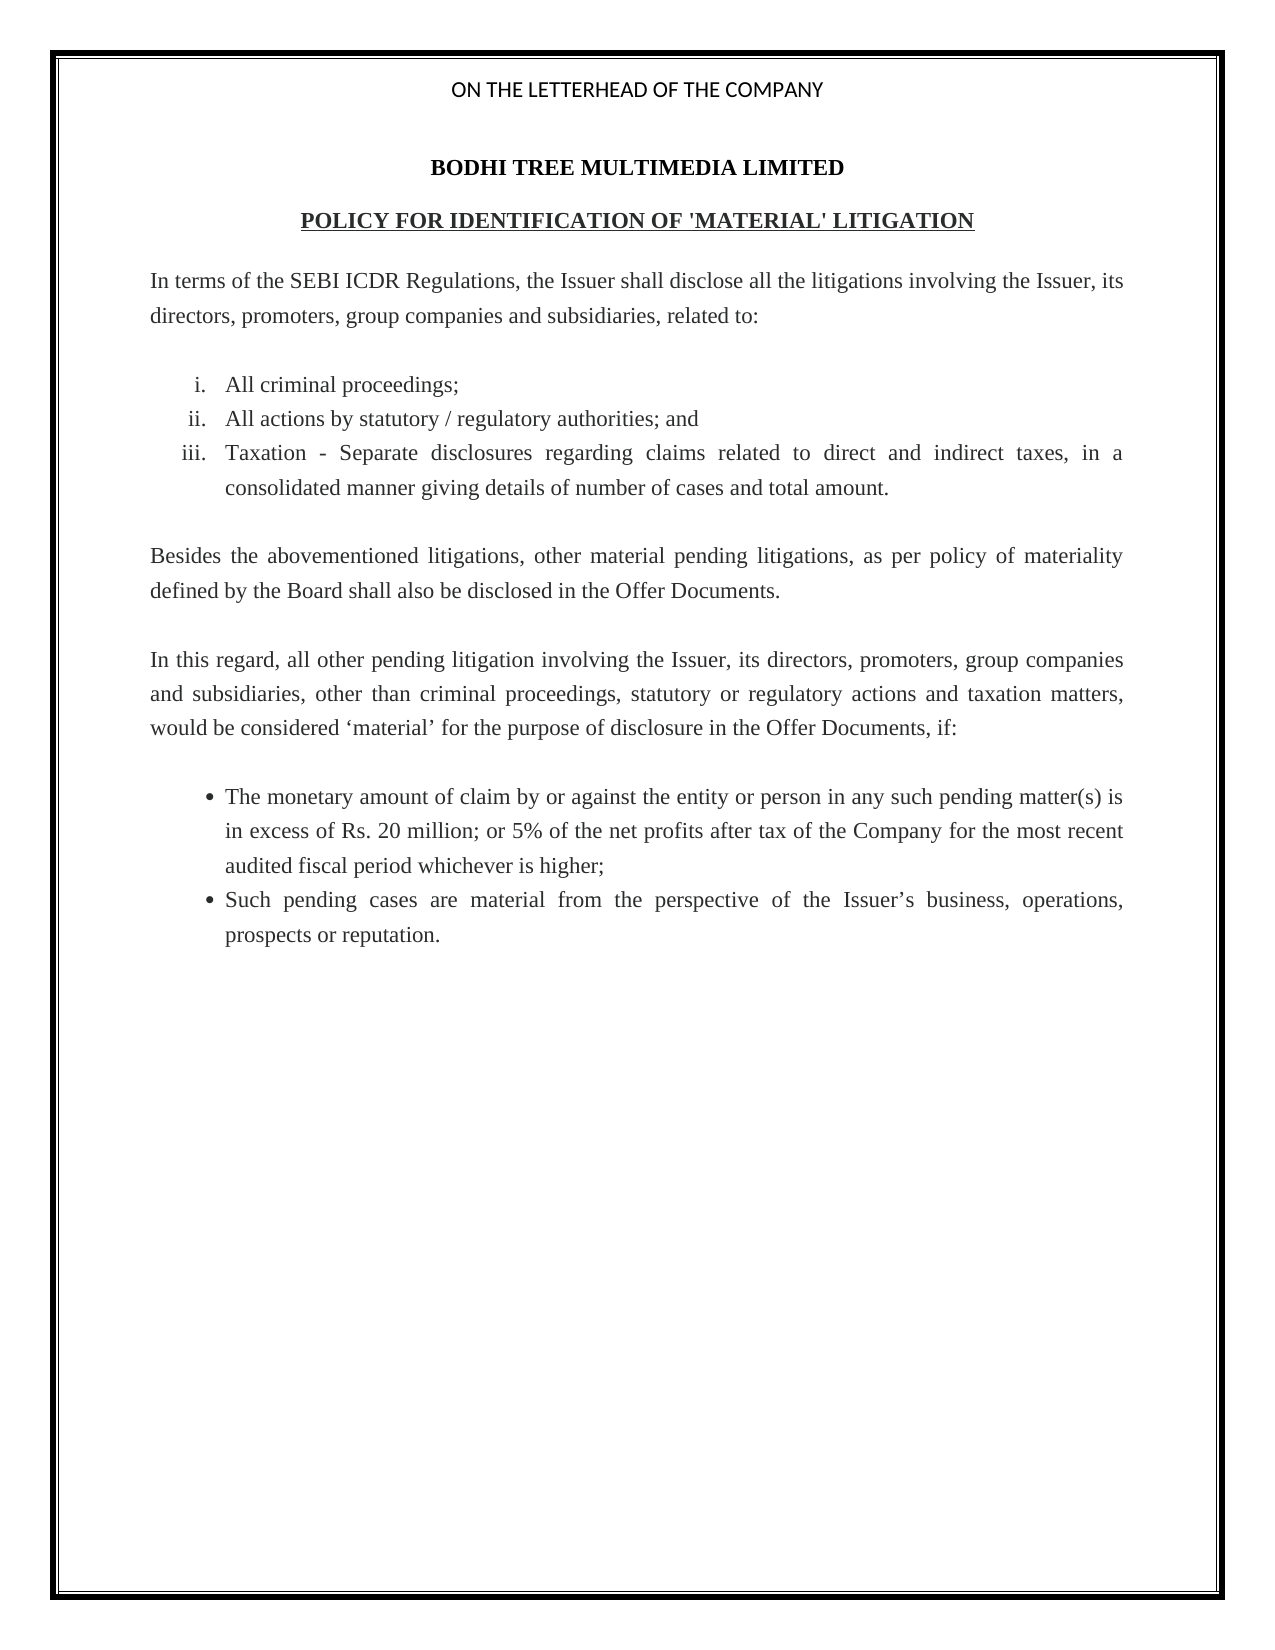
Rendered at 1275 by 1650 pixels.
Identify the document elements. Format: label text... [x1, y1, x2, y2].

list All criminal proceedings; [206, 363, 1125, 397]
list Taxation - Separate disclosures regarding claims related to direct and indirect taxes, in a consolidated manner giving details of number of cases and total amount. [206, 431, 1125, 500]
text In terms of the SEBI ICDR Regulations, the Issuer shall disclose all the litigations involving the Issuer, its directors, promoters, group companies and subsidiaries, related to: [150, 259, 1125, 328]
list All actions by statutory / regulatory authorities; and [206, 397, 1125, 431]
text BODHI TREE MULTIMEDIA LIMITED [150, 154, 1125, 180]
text In this regard, all other pending litigation involving the Issuer, its directors, promoters, group companies and subsidiaries, other than criminal proceedings, statutory or regulatory actions and taxation matters, would be considered ‘material’ for the purpose of disclosure in the Offer Documents, if: [150, 638, 1125, 741]
list The monetary amount of claim by or against the entity or person in any such pending matter(s) is in excess of Rs. 20 million; or 5% of the net profits after tax of the Company for the most recent audited fiscal period whichever is higher; [206, 775, 1125, 878]
text POLICY FOR IDENTIFICATION OF 'MATERIAL' LITIGATION [150, 207, 1125, 233]
text Besides the abovementioned litigations, other material pending litigations, as per policy of materiality defined by the Board shall also be disclosed in the Offer Documents. [150, 534, 1125, 603]
list Such pending cases are material from the perspective of the Issuer’s business, operations, prospects or reputation. [206, 878, 1125, 947]
